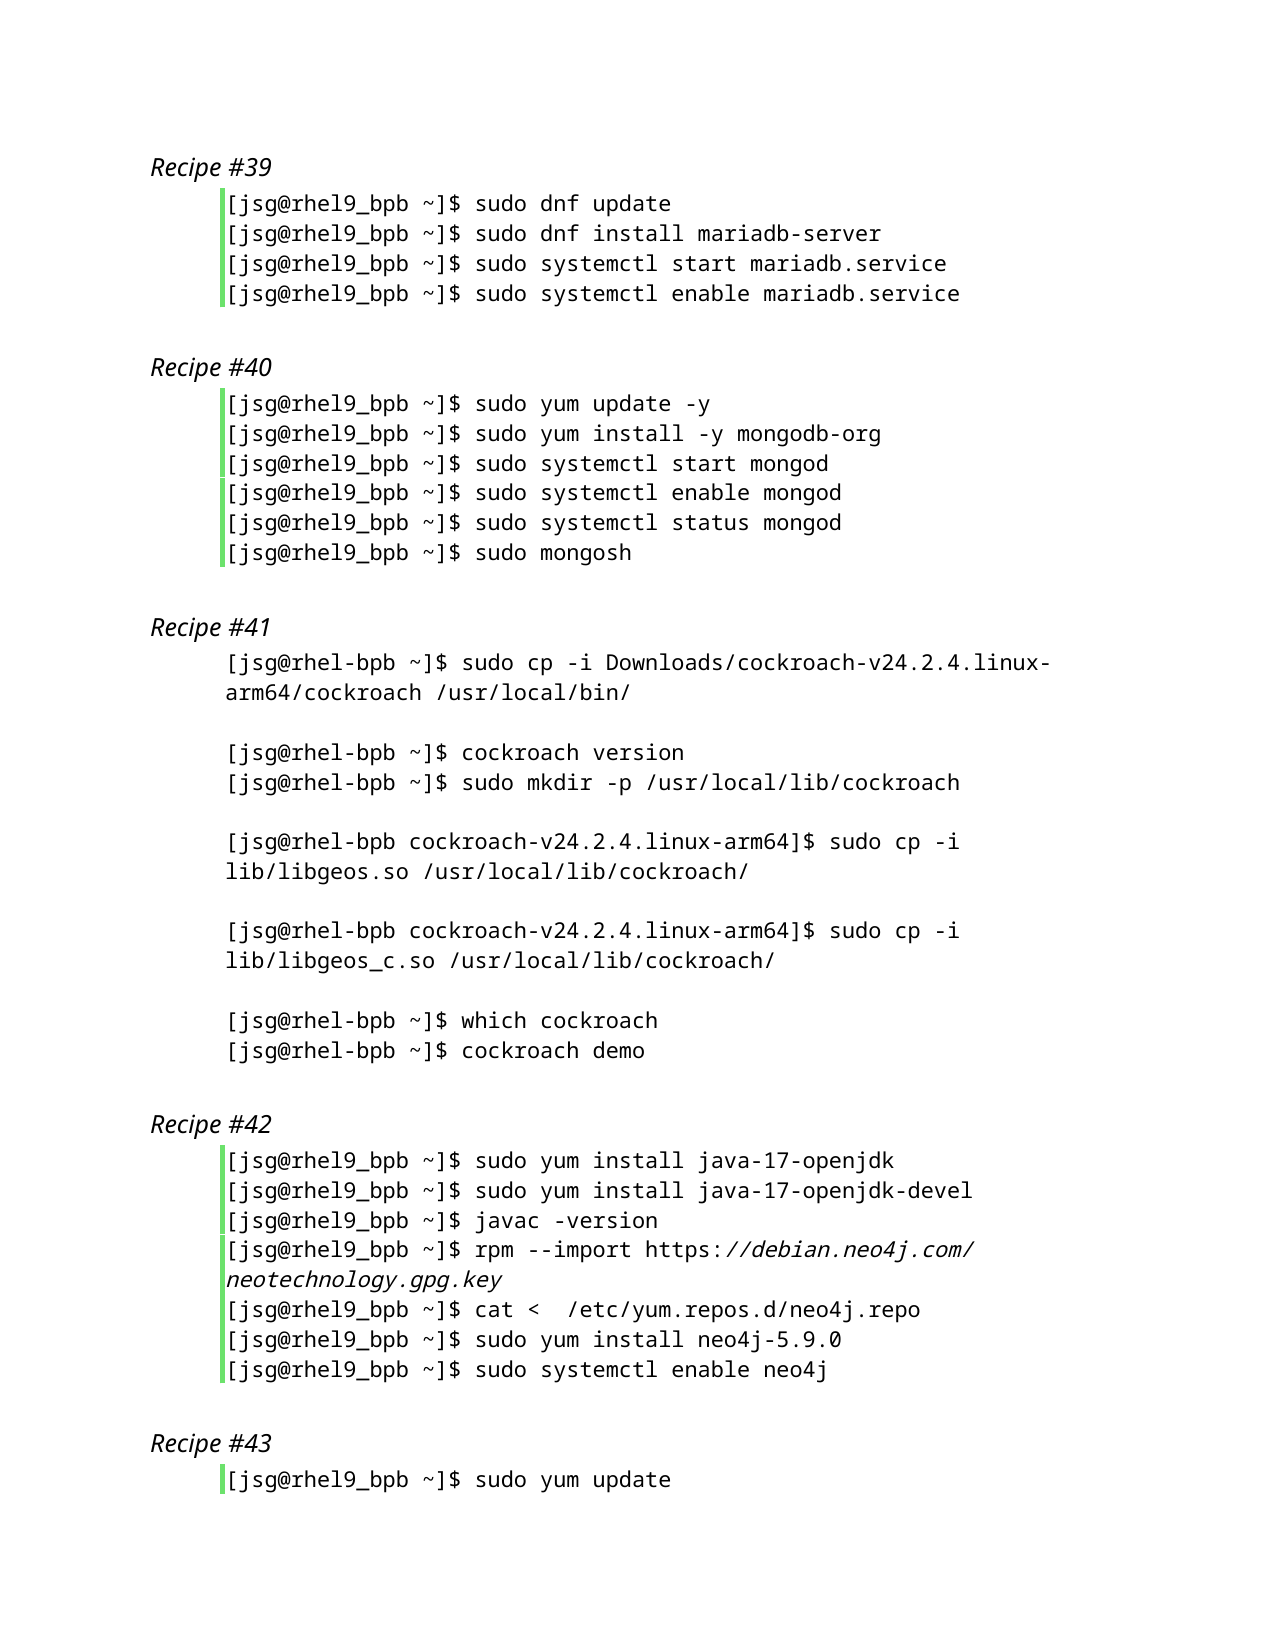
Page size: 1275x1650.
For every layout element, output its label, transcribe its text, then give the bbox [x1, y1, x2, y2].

text [jsg@rhel-bpb ~]$ cockroach demo [225, 1035, 1125, 1064]
subtitle Recipe #39 [150, 150, 1125, 184]
text [jsg@rhel9_bpb ~]$ sudo systemctl start mariadb.service [225, 248, 1125, 278]
subtitle Recipe #42 [150, 1107, 1125, 1141]
text [jsg@rhel9_bpb ~]$ javac -version [225, 1205, 1125, 1234]
text [jsg@rhel-bpb ~]$ cockroach version [225, 737, 1125, 767]
text [jsg@rhel9_bpb ~]$ sudo systemctl enable neo4j [225, 1354, 1125, 1383]
text [jsg@rhel9_bpb ~]$ sudo systemctl status mongod [225, 507, 1125, 537]
text [jsg@rhel-bpb ~]$ sudo cp -i Downloads/cockroach-v24.2.4.linux-arm64/cockroach /usr/local/bin/ [225, 647, 1125, 707]
text [jsg@rhel9_bpb ~]$ sudo systemctl enable mariadb.service [225, 278, 1125, 307]
text [jsg@rhel9_bpb ~]$ rpm --import https://debian.neo4j.com/neotechnology.gpg.key [221, 1234, 1125, 1294]
subtitle Recipe #40 [150, 350, 1125, 384]
text [jsg@rhel9_bpb ~]$ sudo yum install neo4j-5.9.0 [225, 1324, 1125, 1354]
text [jsg@rhel9_bpb ~]$ sudo mongosh [225, 537, 1125, 567]
text [jsg@rhel9_bpb ~]$ sudo yum install java-17-openjdk-devel [225, 1175, 1125, 1205]
text [jsg@rhel-bpb ~]$ sudo mkdir -p /usr/local/lib/cockroach [225, 767, 1125, 796]
text [jsg@rhel-bpb ~]$ which cockroach [225, 1005, 1125, 1035]
text [jsg@rhel9_bpb ~]$ sudo systemctl start mongod [225, 448, 1125, 477]
text [jsg@rhel9_bpb ~]$ sudo dnf install mariadb-server [225, 218, 1125, 248]
text [jsg@rhel9_bpb ~]$ sudo dnf update [225, 188, 1125, 218]
text [jsg@rhel9_bpb ~]$ sudo systemctl enable mongod [221, 477, 1125, 507]
text [jsg@rhel9_bpb ~]$ cat < /etc/yum.repos.d/neo4j.repo [225, 1294, 1125, 1324]
text [jsg@rhel9_bpb ~]$ sudo yum install java-17-openjdk [225, 1145, 1125, 1175]
text [jsg@rhel-bpb cockroach-v24.2.4.linux-arm64]$ sudo cp -i lib/libgeos_c.so /usr/local/lib/cockroach/ [225, 916, 1125, 975]
subtitle Recipe #41 [150, 609, 1125, 643]
subtitle Recipe #43 [150, 1426, 1125, 1460]
text [jsg@rhel9_bpb ~]$ sudo yum update -y [225, 388, 1125, 418]
text [jsg@rhel9_bpb ~]$ sudo yum update [225, 1464, 1125, 1494]
text [jsg@rhel9_bpb ~]$ sudo yum install -y mongodb-org [225, 418, 1125, 448]
text [jsg@rhel-bpb cockroach-v24.2.4.linux-arm64]$ sudo cp -i lib/libgeos.so /usr/local/lib/cockroach/ [225, 826, 1125, 886]
